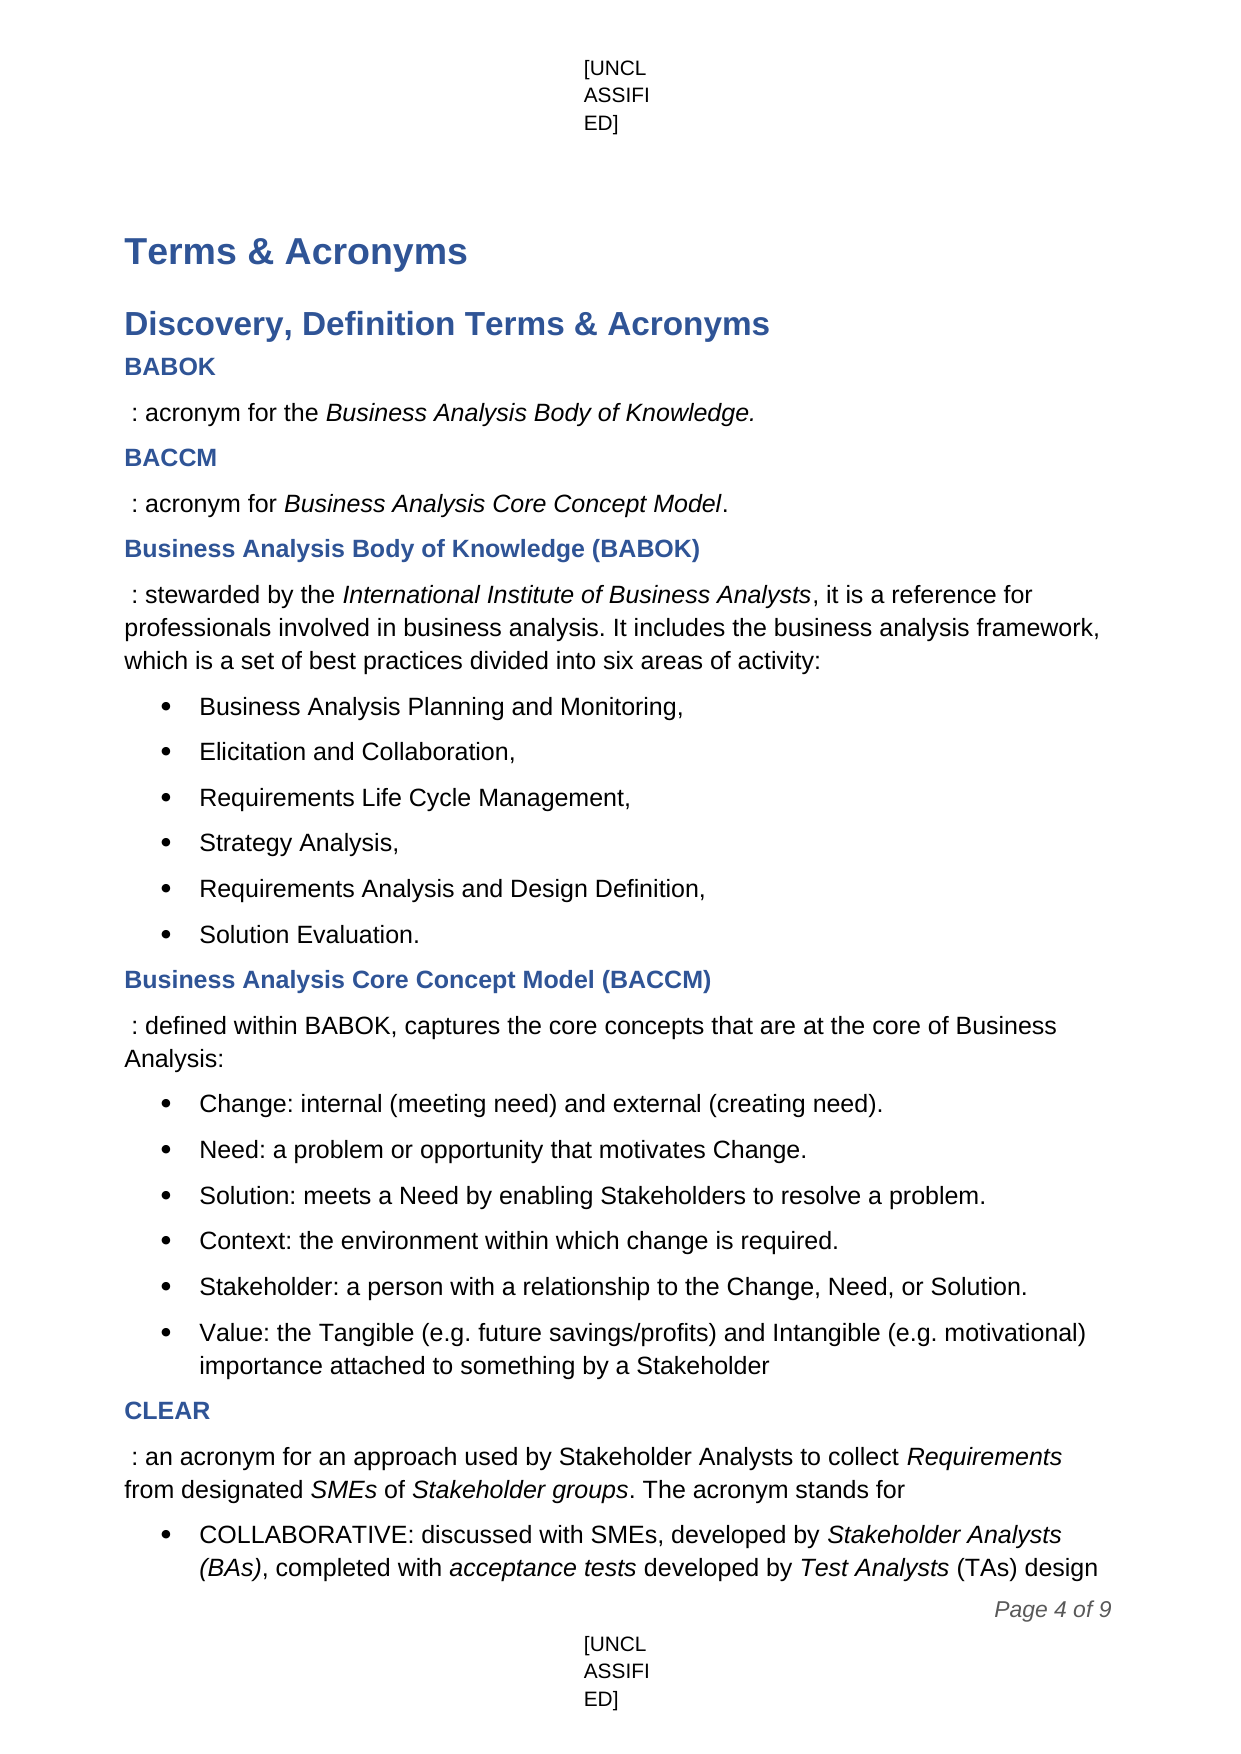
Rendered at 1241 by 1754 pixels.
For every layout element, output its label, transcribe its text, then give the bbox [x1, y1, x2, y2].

subtitle Business Analysis Body of Knowledge (BABOK) [124, 534, 1116, 563]
list Change: internal (meeting need) and external (creating need). [162, 1089, 1116, 1118]
list Requirements Analysis and Design Definition, [162, 874, 1116, 903]
list Value: the Tangible (e.g. future savings/profits) and Intangible (e.g. motivational) importance attached to something by a Stakeholder [162, 1317, 1116, 1379]
subtitle BACCM [124, 443, 1116, 472]
subtitle Discovery, Definition Terms & Acronyms [124, 304, 1116, 342]
subtitle Business Analysis Core Concept Model (BACCM) [124, 965, 1116, 994]
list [162, 1520, 1116, 1582]
list Solution: meets a Need by enabling Stakeholders to resolve a problem. [162, 1181, 1116, 1209]
subtitle CLEAR [124, 1396, 1116, 1425]
list Requirements Life Cycle Management, [162, 783, 1116, 812]
list Stakeholder: a person with a relationship to the Change, Need, or Solution. [162, 1272, 1116, 1301]
subtitle BABOK [124, 352, 1116, 381]
list Strategy Analysis, [162, 828, 1116, 857]
list Context: the environment within which change is required. [162, 1226, 1116, 1255]
list Need: a problem or opportunity that motivates Change. [162, 1135, 1116, 1164]
text : defined within BABOK, captures the core concepts that are at the core of Business Analysis: [124, 1011, 1116, 1073]
subtitle Terms & Acronyms [124, 229, 1116, 273]
list Solution Evaluation. [162, 920, 1116, 948]
text : stewarded by the International Institute of Business Analysts, it is a reference for professionals involved in business analysis. It includes the business analysis framework, which is a set of best practices divided into six areas of activity: [124, 580, 1116, 675]
list Elicitation and Collaboration, [162, 737, 1116, 766]
text : acronym for Business Analysis Core Concept Model. [124, 489, 1116, 518]
text : an acronym for an approach used by Stakeholder Analysts to collect Requirements from designated SMEs of Stakeholder groups. The acronym stands for [124, 1442, 1116, 1503]
list Business Analysis Planning and Monitoring, [162, 692, 1116, 720]
text : acronym for the Business Analysis Body of Knowledge. [124, 398, 1116, 427]
